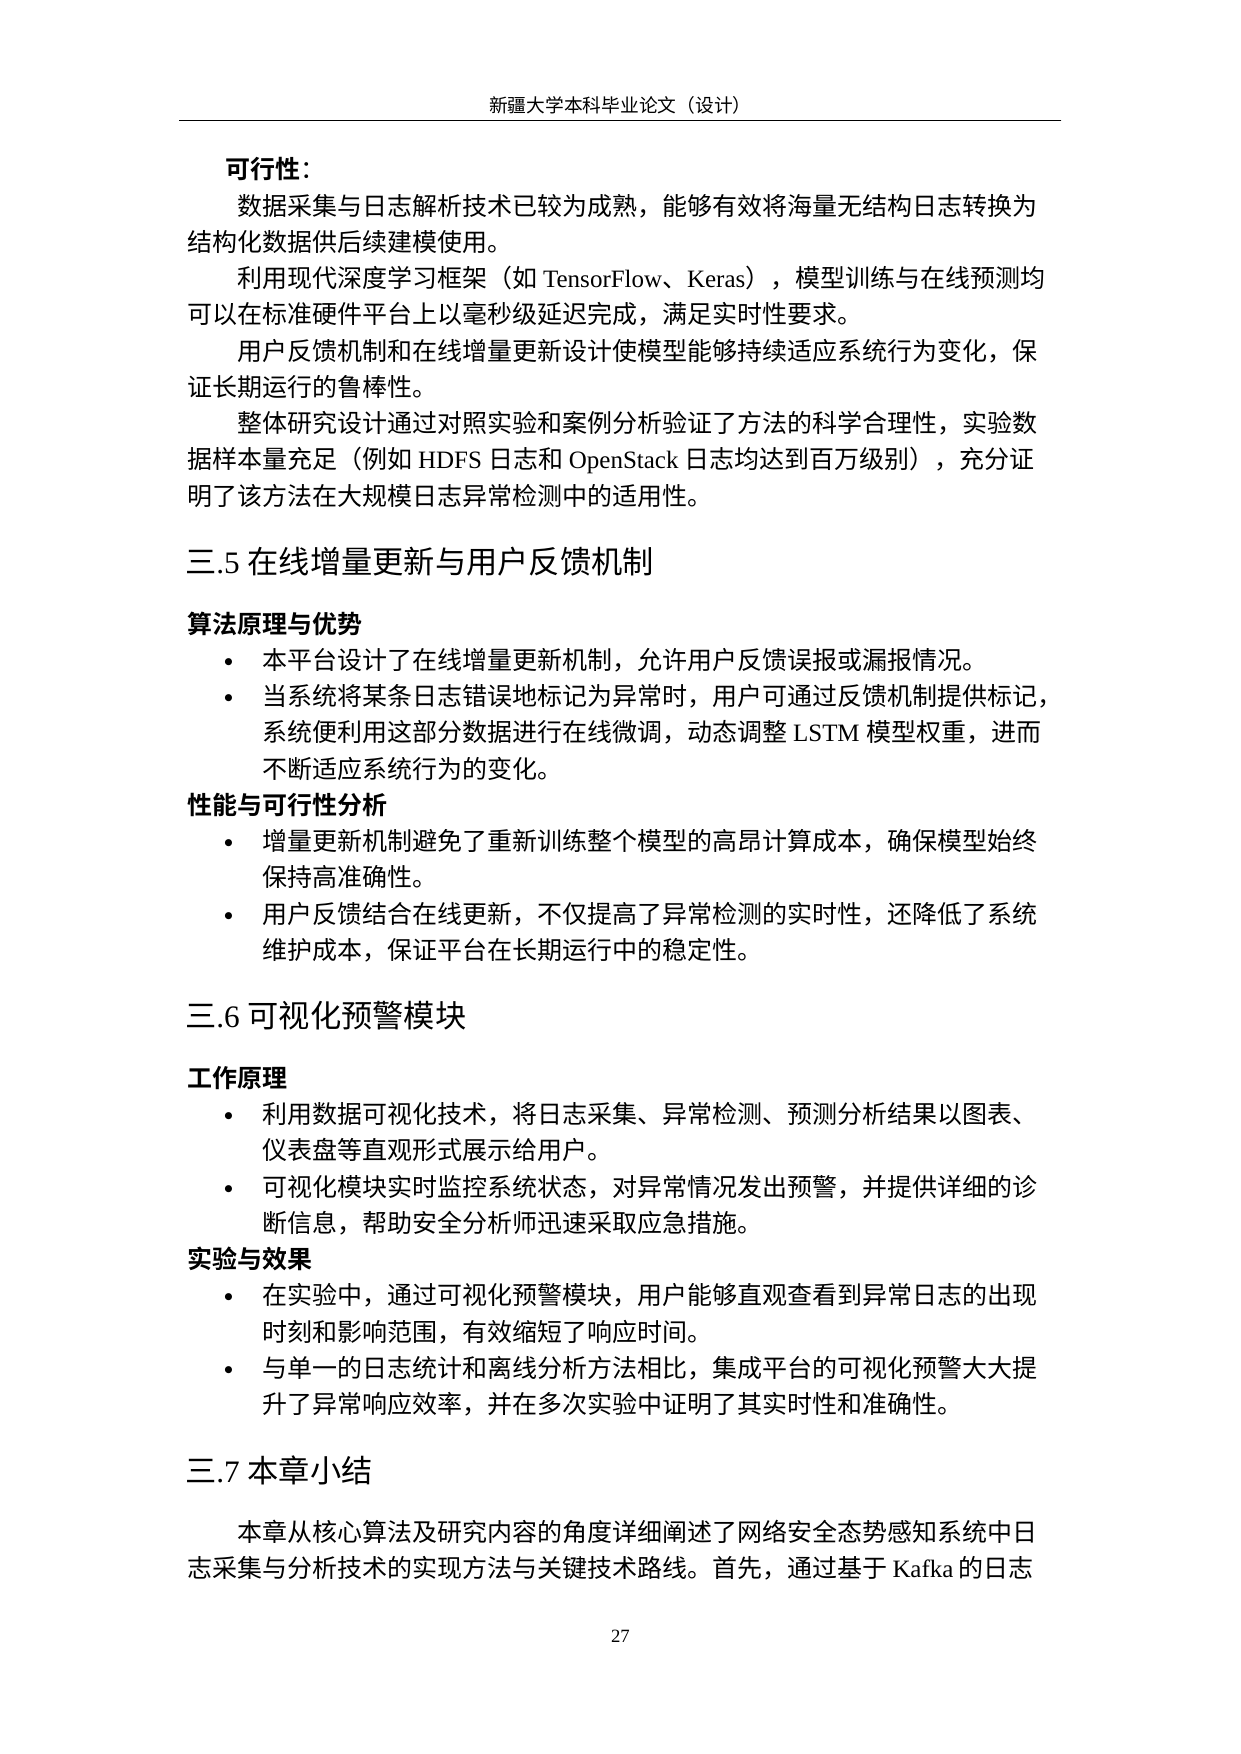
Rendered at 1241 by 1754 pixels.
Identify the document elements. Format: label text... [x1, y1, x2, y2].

text 整体研究设计通过对照实验和案例分析验证了方法的科学合理性，实验数据样本量充足（例如 HDFS 日志和 OpenStack 日志均达到百万级别），充分证明了该方法在大规模日志异常检测中的适用性。 [187, 404, 1053, 512]
list 本平台设计了在线增量更新机制，允许用户反馈误报或漏报情况。 [225, 640, 1053, 677]
list 与单一的日志统计和离线分析方法相比，集成平台的可视化预警大大提升了异常响应效率，并在多次实验中证明了其实时性和准确性。 [225, 1348, 1053, 1421]
subtitle 在线增量更新与用户反馈机制 [185, 537, 1053, 583]
subtitle 本章小结 [185, 1446, 1053, 1491]
text 数据采集与日志解析技术已较为成熟，能够有效将海量无结构日志转换为结构化数据供后续建模使用。 [187, 186, 1053, 259]
list 用户反馈结合在线更新，不仅提高了异常检测的实时性，还降低了系统维护成本，保证平台在长期运行中的稳定性。 [225, 894, 1053, 967]
text 算法原理与优势 [187, 604, 1053, 640]
subtitle 可视化预警模块 [185, 992, 1053, 1037]
list 可视化模块实时监控系统状态，对异常情况发出预警，并提供详细的诊断信息，帮助安全分析师迅速采取应急措施。 [225, 1167, 1053, 1239]
text 可行性： [187, 150, 1053, 186]
text 利用现代深度学习框架（如 TensorFlow、Keras），模型训练与在线预测均可以在标准硬件平台上以毫秒级延迟完成，满足实时性要求。 [187, 259, 1053, 331]
list 在实验中，通过可视化预警模块，用户能够直观查看到异常日志的出现时刻和影响范围，有效缩短了响应时间。 [225, 1276, 1053, 1348]
list 利用数据可视化技术，将日志采集、异常检测、预测分析结果以图表、仪表盘等直观形式展示给用户。 [225, 1094, 1053, 1167]
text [187, 1512, 1053, 1585]
list 当系统将某条日志错误地标记为异常时，用户可通过反馈机制提供标记，系统便利用这部分数据进行在线微调，动态调整 LSTM 模型权重，进而不断适应系统行为的变化。 [225, 677, 1053, 785]
text 实验与效果 [187, 1239, 1053, 1276]
text 工作原理 [187, 1058, 1053, 1094]
text 用户反馈机制和在线增量更新设计使模型能够持续适应系统行为变化，保证长期运行的鲁棒性。 [187, 331, 1053, 404]
text 性能与可行性分析 [187, 785, 1053, 822]
list 增量更新机制避免了重新训练整个模型的高昂计算成本，确保模型始终保持高准确性。 [225, 822, 1053, 894]
